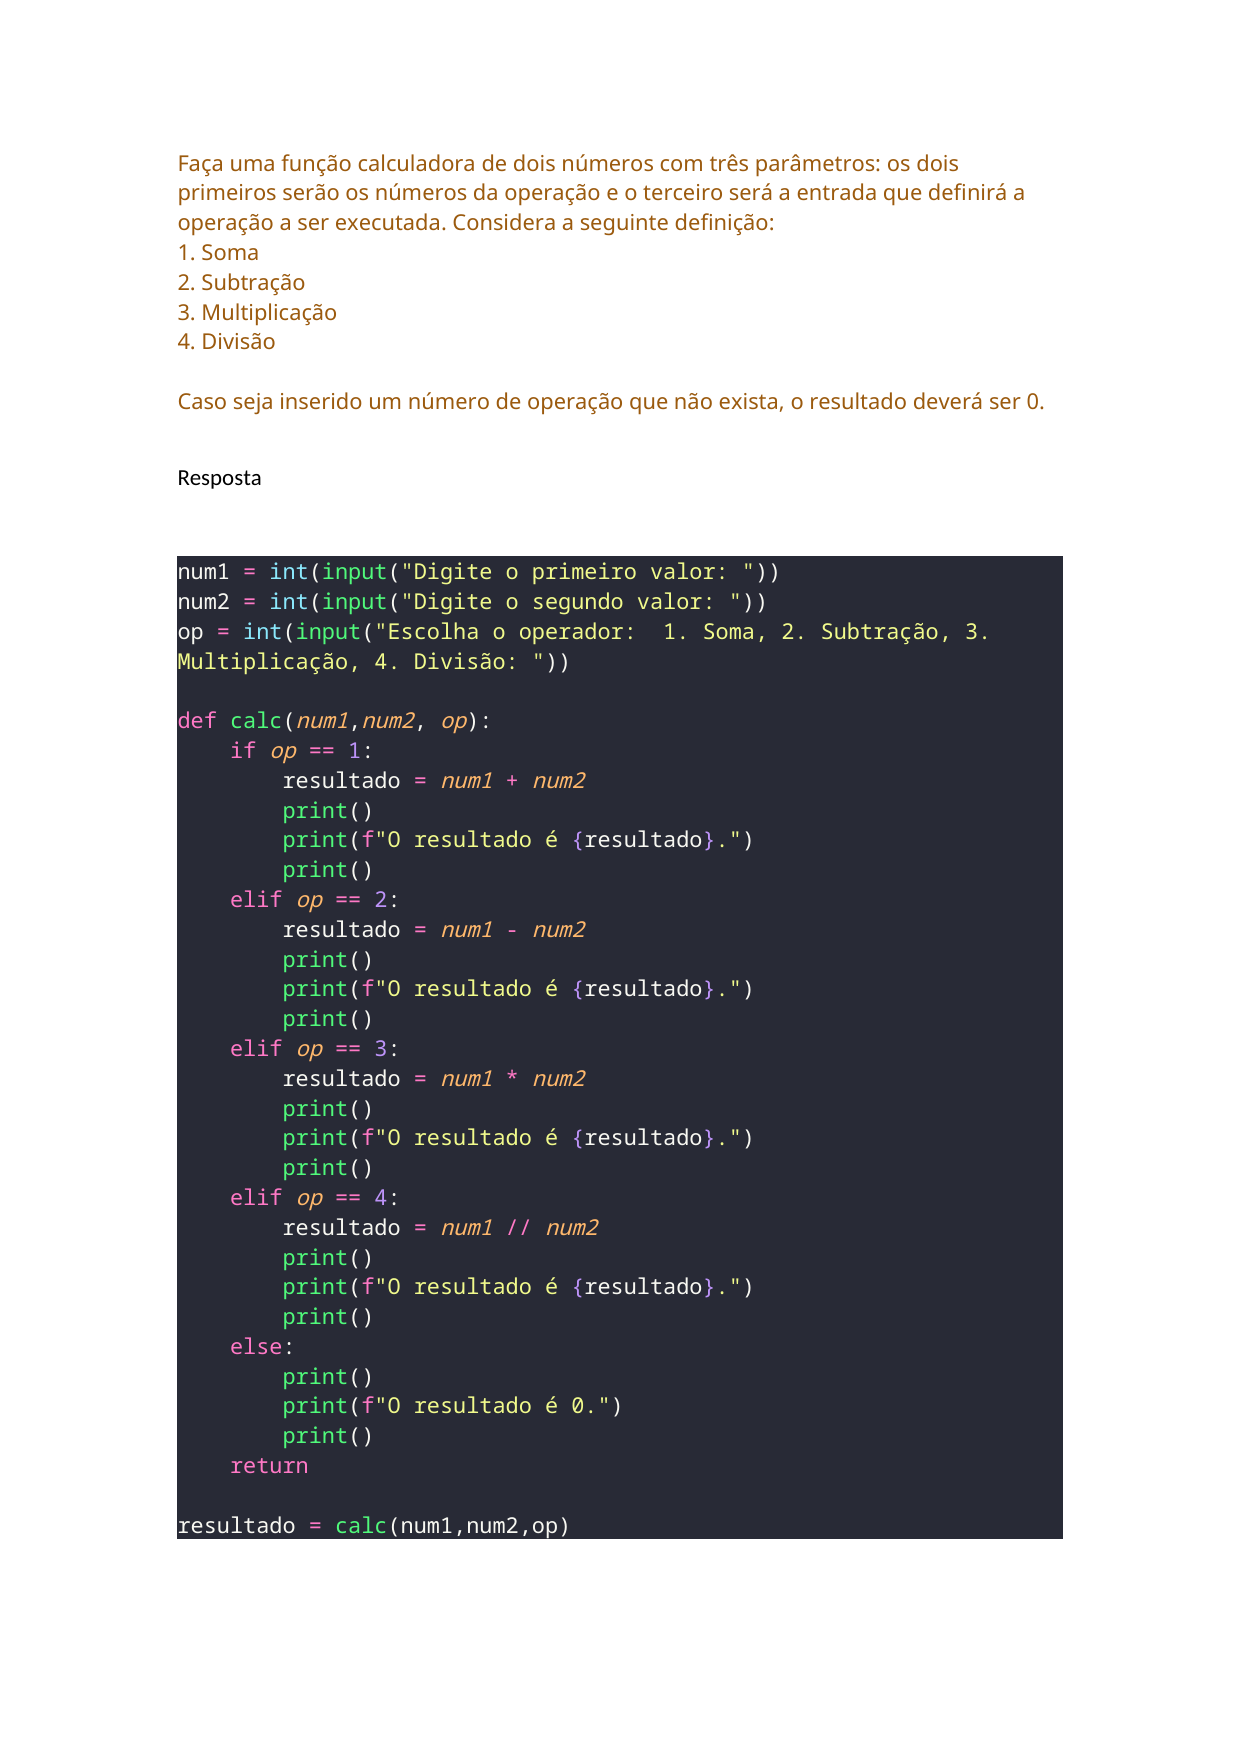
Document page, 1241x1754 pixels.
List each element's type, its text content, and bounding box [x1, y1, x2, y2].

text print() [177, 1301, 1063, 1331]
text print() [177, 1361, 1063, 1391]
text print(f"O resultado é {resultado}.") [177, 1122, 1063, 1152]
text print() [177, 1420, 1063, 1450]
text 2. Subtração [177, 267, 1063, 297]
text def calc(num1,num2, op): [177, 705, 1063, 735]
text resultado = calc(num1,num2,op) [177, 1510, 1063, 1539]
text Caso seja inserido um número de operação que não exista, o resultado deverá ser 0. [177, 386, 1063, 416]
text elif op == 2: [177, 884, 1063, 914]
text print(f"O resultado é {resultado}.") [177, 824, 1063, 854]
text return [177, 1450, 1063, 1480]
text resultado = num1 - num2 [177, 914, 1063, 944]
text print() [177, 795, 1063, 824]
text 4. Divisão [177, 326, 1063, 356]
text print() [177, 1003, 1063, 1033]
text print(f"O resultado é {resultado}.") [177, 1271, 1063, 1301]
text op = int(input("Escolha o operador: 1. Soma, 2. Subtração, 3. Multiplicação, 4. Divisão: ")) [177, 616, 1063, 676]
text 3. Multiplicação [177, 297, 1063, 326]
text num1 = int(input("Digite o primeiro valor: ")) [177, 556, 1063, 586]
text Faça uma função calculadora de dois números com três parâmetros: os dois primeiros serão os números da operação e o terceiro será a entrada que definirá a operação a ser executada. Considera a seguinte definição: [177, 148, 1063, 237]
text elif op == 4: [177, 1182, 1063, 1212]
text print() [177, 1242, 1063, 1271]
text else: [177, 1331, 1063, 1361]
text num2 = int(input("Digite o segundo valor: ")) [177, 586, 1063, 616]
text print(f"O resultado é 0.") [177, 1391, 1063, 1420]
text print() [177, 1093, 1063, 1122]
text resultado = num1 // num2 [177, 1212, 1063, 1242]
text resultado = num1 + num2 [177, 765, 1063, 795]
text resultado = num1 * num2 [177, 1063, 1063, 1093]
text print() [177, 854, 1063, 884]
text 1. Soma [177, 237, 1063, 267]
text if op == 1: [177, 735, 1063, 765]
text Resposta [177, 463, 1063, 491]
text elif op == 3: [177, 1033, 1063, 1063]
text print(f"O resultado é {resultado}.") [177, 973, 1063, 1003]
text print() [177, 1152, 1063, 1182]
text print() [177, 944, 1063, 973]
